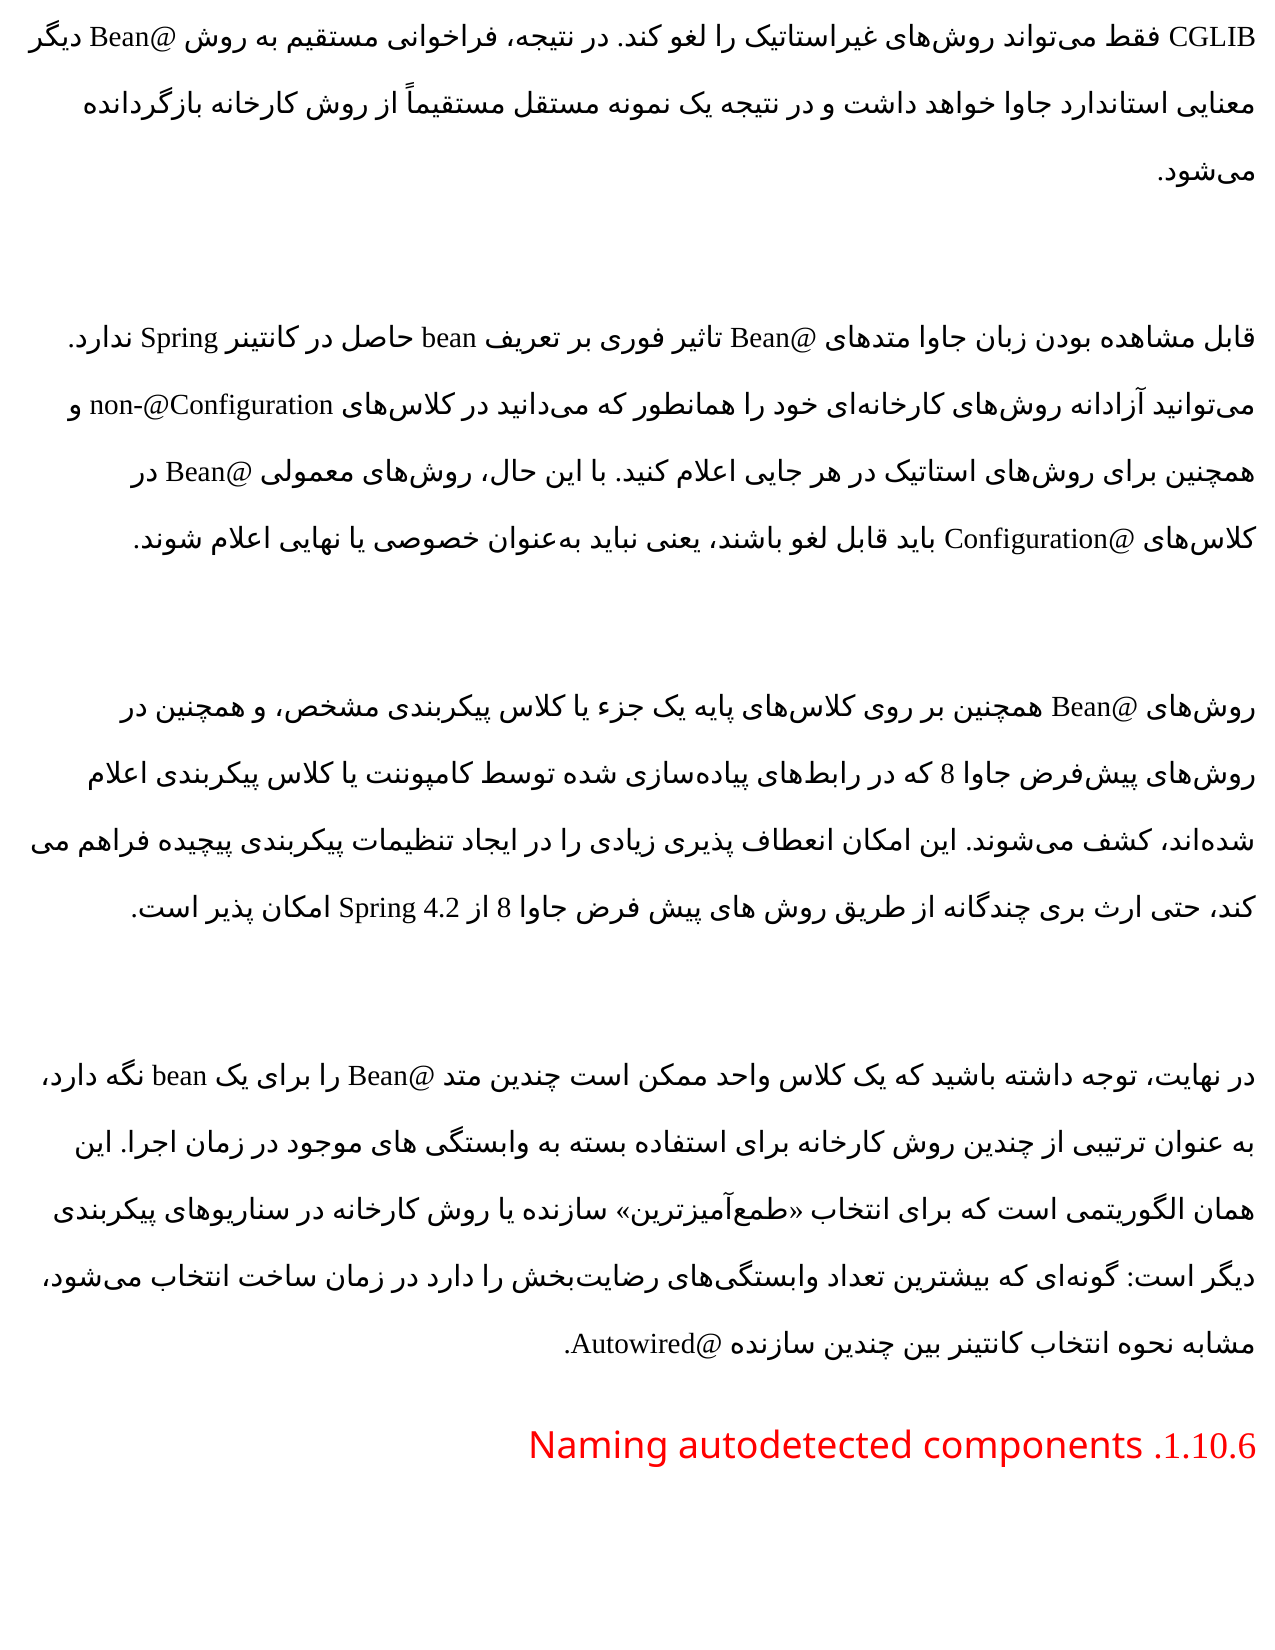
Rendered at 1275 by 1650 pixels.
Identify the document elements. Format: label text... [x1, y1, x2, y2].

text قابل مشاهده بودن زبان جاوا متدهای @Bean تاثیر فوری بر تعریف bean حاصل در کانتینر Spring ندارد. می‌توانید آزادانه روش‌های کارخانه‌ای خود را همانطور که می‌دانید در کلاس‌های non-@Configuration و همچنین برای روش‌های استاتیک در هر جایی اعلام کنید. با این حال، روش‌های معمولی @Bean در کلاس‌های @Configuration باید قابل لغو باشند، یعنی نباید به‌عنوان خصوصی یا نهایی اعلام شوند. [28, 320, 1256, 555]
text روش‌های @Bean همچنین بر روی کلاس‌های پایه یک جزء یا کلاس پیکربندی مشخص، و همچنین در روش‌های پیش‌فرض جاوا 8 که در رابط‌های پیاده‌سازی شده توسط کامپوننت یا کلاس پیکربندی اعلام شده‌اند، کشف می‌شوند. این امکان انعطاف پذیری زیادی را در ایجاد تنظیمات پیکربندی پیچیده فراهم می کند، حتی ارث بری چندگانه از طریق روش های پیش فرض جاوا 8 از Spring 4.2 امکان پذیر است. [28, 689, 1256, 924]
text در نهایت، توجه داشته باشید که یک کلاس واحد ممکن است چندین متد @Bean را برای یک bean نگه دارد، به عنوان ترتیبی از چندین روش کارخانه برای استفاده بسته به وابستگی های موجود در زمان اجرا. این همان الگوریتمی است که برای انتخاب «طمع‌آمیزترین» سازنده یا روش کارخانه در سناریوهای پیکربندی دیگر است: گونه‌ای که بیشترین تعداد وابستگی‌های رضایت‌بخش را دارد در زمان ساخت انتخاب می‌شود، مشابه نحوه انتخاب کانتینر بین چندین سازنده @Autowired. [28, 1058, 1256, 1360]
subtitle 1.10.6. Naming autodetected components [28, 1418, 1256, 1469]
